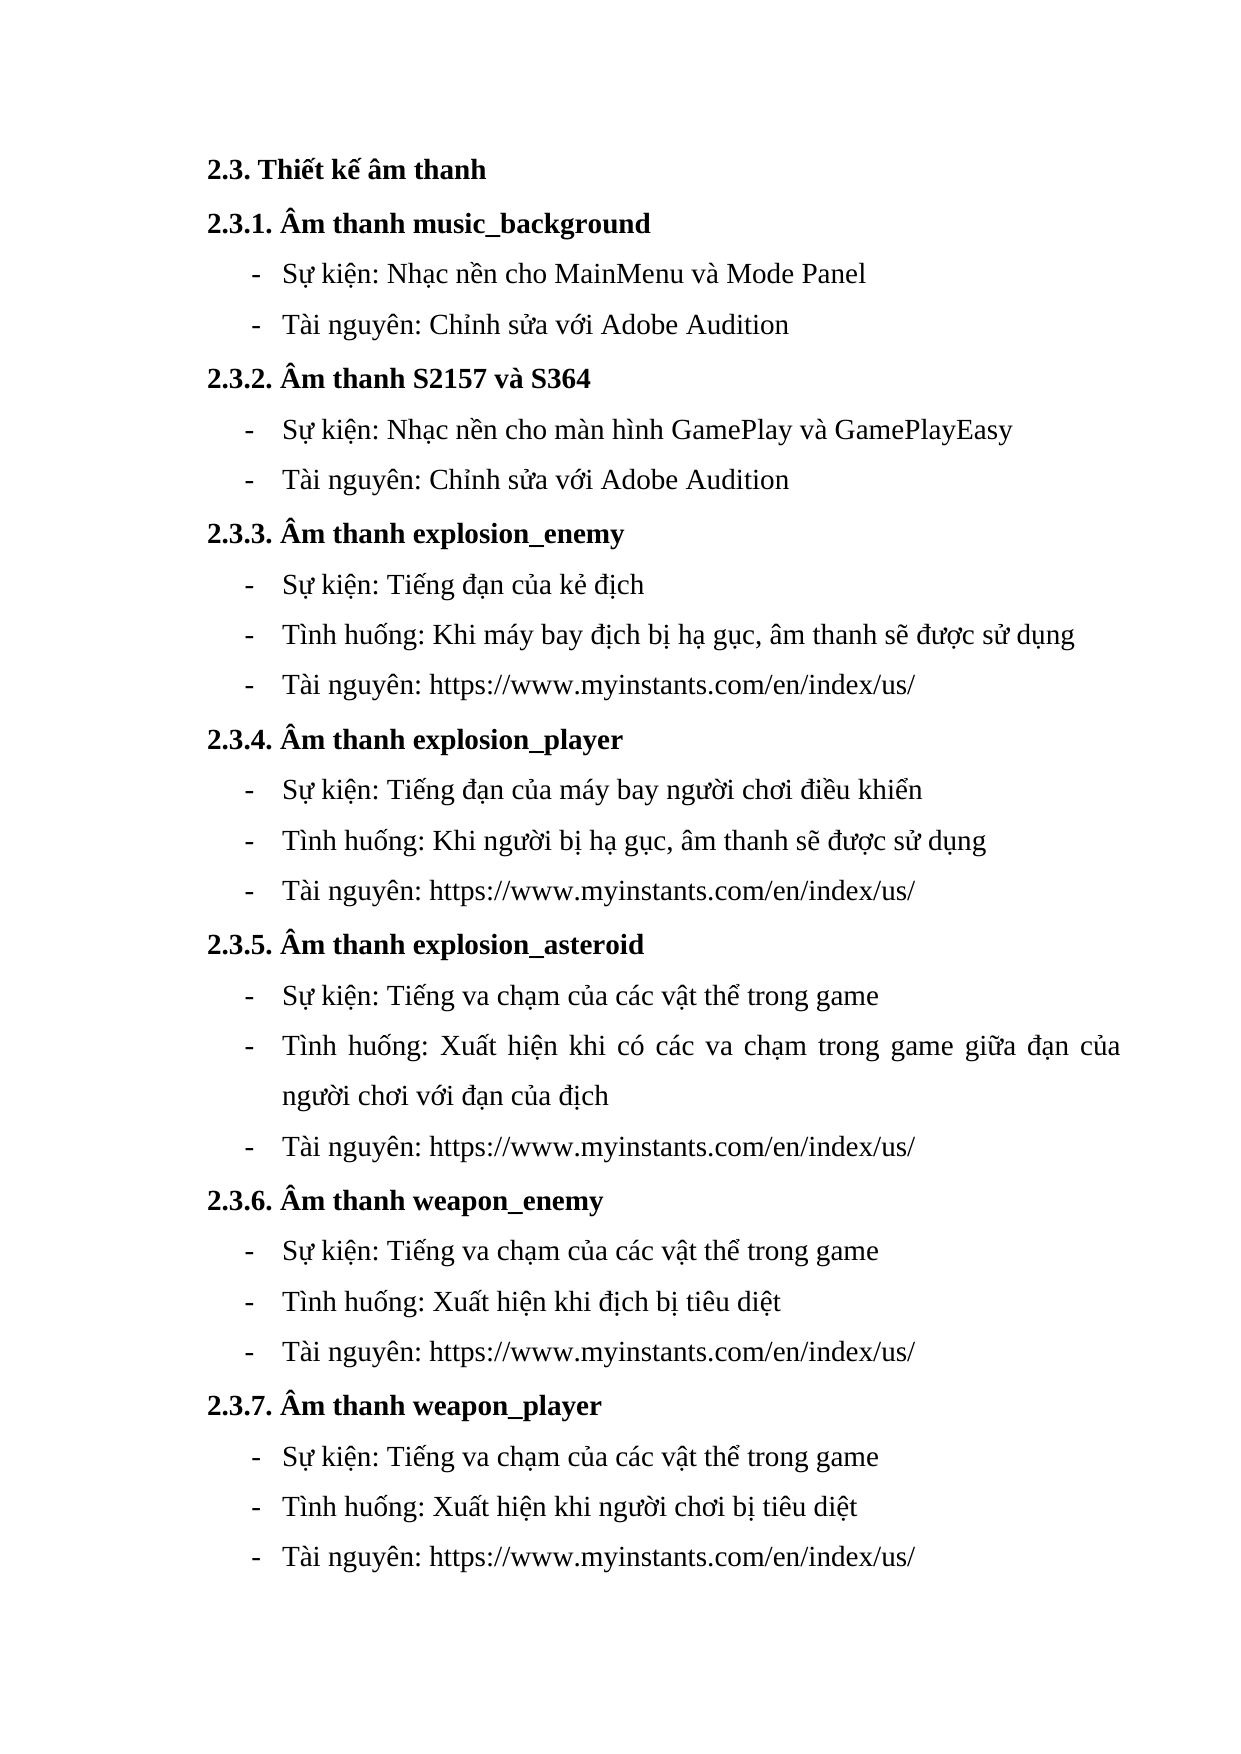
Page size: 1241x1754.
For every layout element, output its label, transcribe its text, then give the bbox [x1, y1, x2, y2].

list Sự kiện: Nhạc nền cho MainMenu và Mode Panel [251, 257, 1122, 290]
list Tình huống: Khi máy bay địch bị hạ gục, âm thanh sẽ được sử dụng [244, 617, 1122, 651]
subtitle 2.3.5. Âm thanh explosion_asteroid [207, 927, 1122, 961]
list Tài nguyên: https://www.myinstants.com/en/index/us/ [244, 667, 1122, 701]
list Tài nguyên: Chỉnh sửa với Adobe Audition [244, 462, 1122, 496]
list Sự kiện: Tiếng va chạm của các vật thể trong game [251, 1439, 1122, 1472]
subtitle 2.3.6. Âm thanh weapon_enemy [207, 1183, 1122, 1217]
list Tình huống: Xuất hiện khi địch bị tiêu diệt [244, 1284, 1122, 1317]
list Tài nguyên: https://www.myinstants.com/en/index/us/ [244, 873, 1122, 906]
list Sự kiện: Tiếng va chạm của các vật thể trong game [244, 978, 1122, 1011]
list Tài nguyên: https://www.myinstants.com/en/index/us/ [244, 1334, 1122, 1368]
list Tình huống: Khi người bị hạ gục, âm thanh sẽ được sử dụng [244, 823, 1122, 856]
subtitle 2.3.3. Âm thanh explosion_enemy [207, 517, 1122, 550]
subtitle 2.3.2. Âm thanh S2157 và S364 [207, 361, 1122, 395]
subtitle 2.3. Thiết kế âm thanh [207, 152, 1122, 185]
list Sự kiện: Nhạc nền cho màn hình GamePlay và GamePlayEasy [244, 412, 1122, 445]
list Tình huống: Xuất hiện khi người chơi bị tiêu diệt [251, 1489, 1122, 1523]
subtitle 2.3.7. Âm thanh weapon_player [207, 1388, 1122, 1422]
subtitle 2.3.1. Âm thanh music_background [207, 206, 1122, 240]
subtitle 2.3.4. Âm thanh explosion_player [207, 722, 1122, 756]
list Sự kiện: Tiếng đạn của máy bay người chơi điều khiển [244, 772, 1122, 806]
list Sự kiện: Tiếng đạn của kẻ địch [244, 567, 1122, 600]
list Tài nguyên: https://www.myinstants.com/en/index/us/ [244, 1129, 1122, 1162]
list Tài nguyên: https://www.myinstants.com/en/index/us/ [251, 1539, 1122, 1573]
list Sự kiện: Tiếng va chạm của các vật thể trong game [244, 1233, 1122, 1267]
list Tình huống: Xuất hiện khi có các va chạm trong game giữa đạn của người chơi với đạn của địch [244, 1028, 1122, 1112]
list Tài nguyên: Chỉnh sửa với Adobe Audition [251, 307, 1122, 341]
